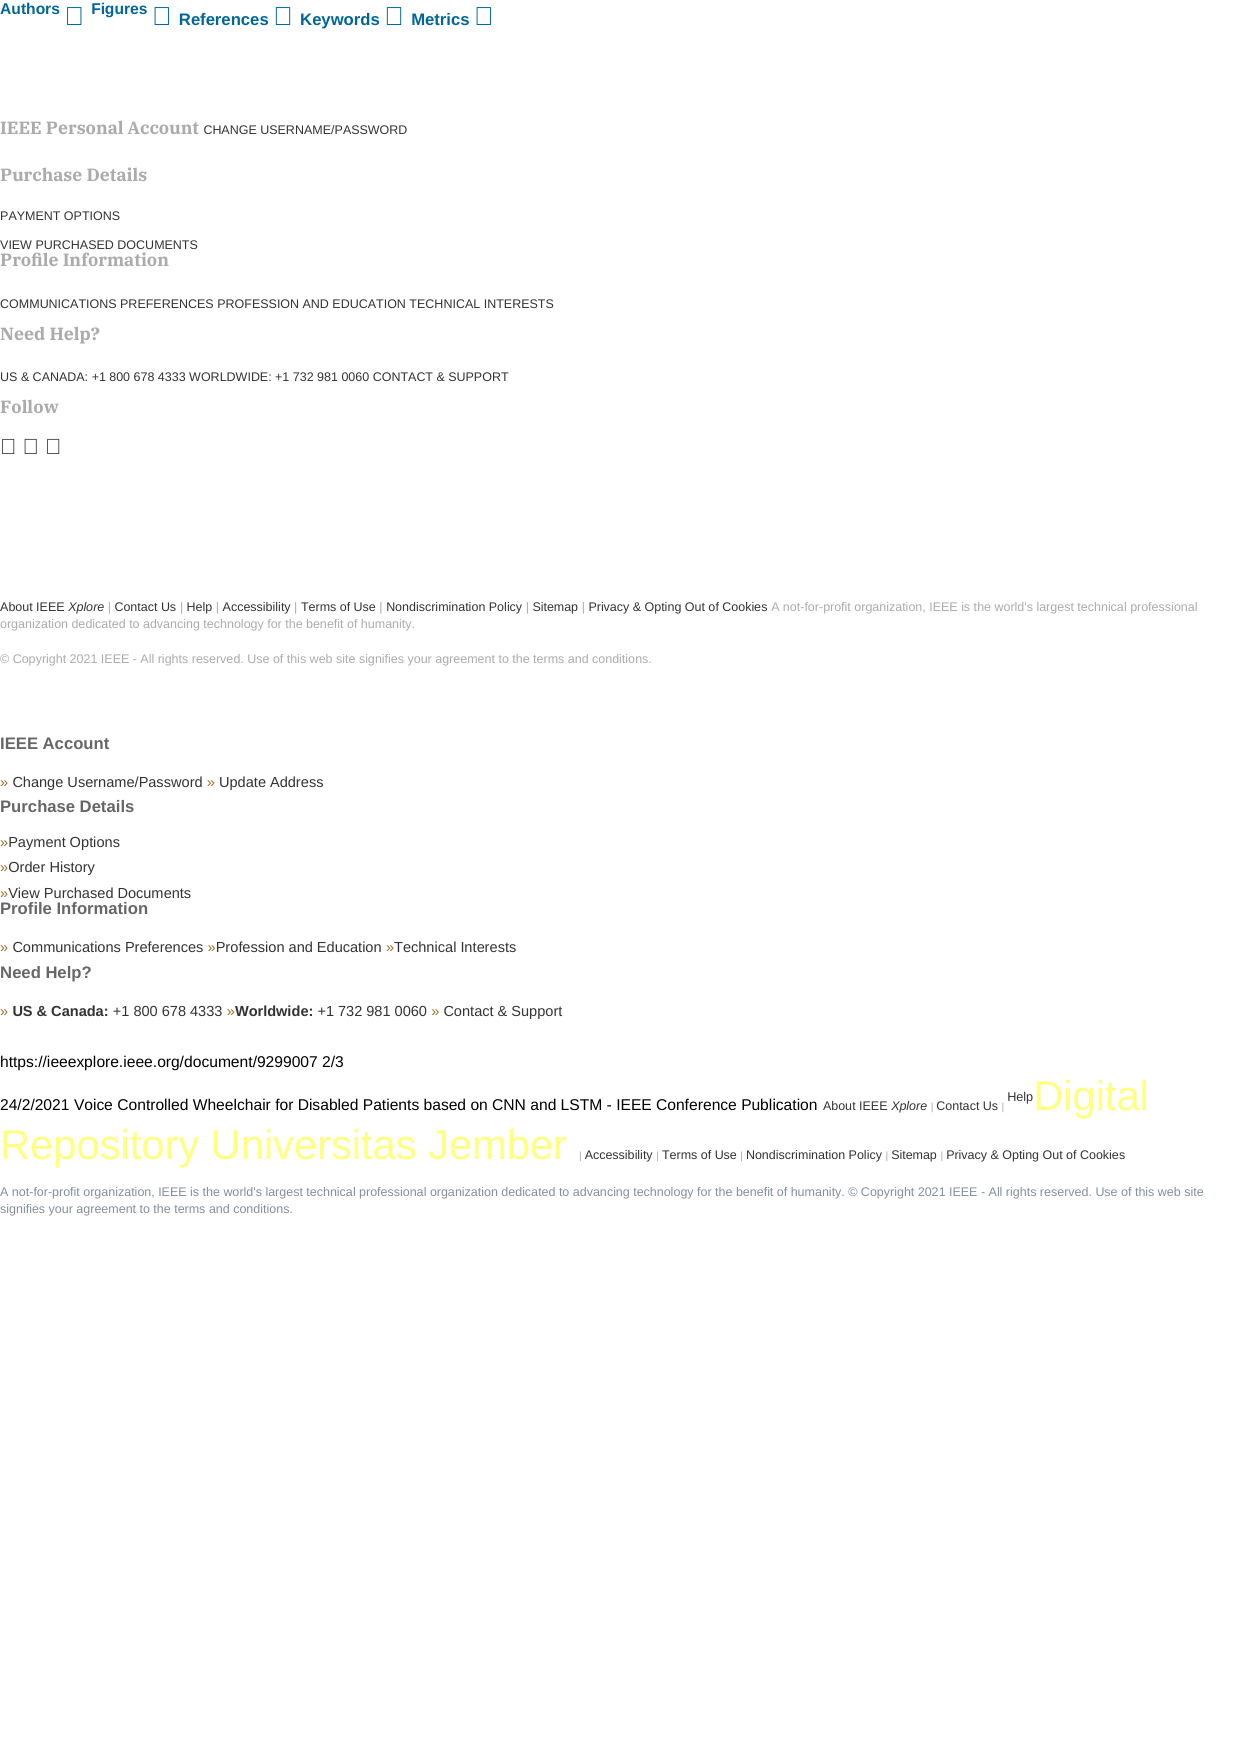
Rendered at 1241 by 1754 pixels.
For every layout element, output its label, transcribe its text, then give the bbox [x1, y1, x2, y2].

text COMMUNICATIONS PREFERENCES PROFESSION AND EDUCATION TECHNICAL INTERESTS [0, 296, 1240, 311]
text Need Help? [0, 325, 1240, 344]
text About IEEE Xplore | Contact Us | Help | Accessibility | Terms of Use | Nondiscrimination Policy | Sitemap | Privacy & Opting Out of Cookies A not-for-profit organization, IEEE is the world's largest technical professional organization dedicated to advancing technology for the benefit of humanity. [0, 599, 1240, 631]
text » Communications Preferences »Profession and Education »Technical Interests [0, 938, 1240, 955]
text IEEE Account [0, 737, 1240, 752]
text IEEE Personal Account CHANGE USERNAME/PASSWORD [0, 117, 1240, 139]
text » Change Username/Password » Update Address [0, 773, 1240, 790]
picture [155, 7, 169, 23]
text    [0, 438, 1240, 458]
picture [387, 7, 401, 23]
picture [67, 7, 81, 23]
text https://ieeexplore.ieee.org/document/9299007 2/3 [0, 1056, 1240, 1071]
text » US & Canada: +1 800 678 4333 »Worldwide: +1 732 981 0060 » Contact & Support [0, 1002, 1240, 1019]
text Purchase Details [0, 800, 1240, 816]
text »Payment Options [0, 837, 1240, 850]
picture [477, 7, 491, 23]
text »View Purchased Documents [0, 888, 1240, 902]
text 24/2/2021 Voice Controlled Wheelchair for Disabled Patients based on CNN and LSTM - IEEE Conference Publication About IEEE Xplore | Contact Us | HelpDigital Repository Universitas Jember | Accessibility | Terms of Use | Nondiscrimination Policy | Sitemap | Privacy & Opting Out of Cookies [0, 1071, 1240, 1168]
text Follow [0, 399, 1240, 417]
picture [276, 7, 290, 23]
text »Order History [0, 862, 1240, 876]
text Purchase Details [0, 167, 1240, 186]
text Need Help? [0, 966, 1240, 981]
text A not-for-profit organization, IEEE is the world's largest technical professional organization dedicated to advancing technology for the benefit of humanity. © Copyright 2021 IEEE - All rights reserved. Use of this web site signifies your agreement to the terms and conditions. [0, 1184, 1240, 1216]
text Authors  Figures  References  Keywords  Metrics  [0, 0, 1240, 31]
text Profile Information [0, 252, 1240, 270]
text US & CANADA: +1 800 678 4333 WORLDWIDE: +1 732 981 0060 CONTACT & SUPPORT [0, 370, 1240, 384]
text Profile Information [0, 902, 1240, 917]
